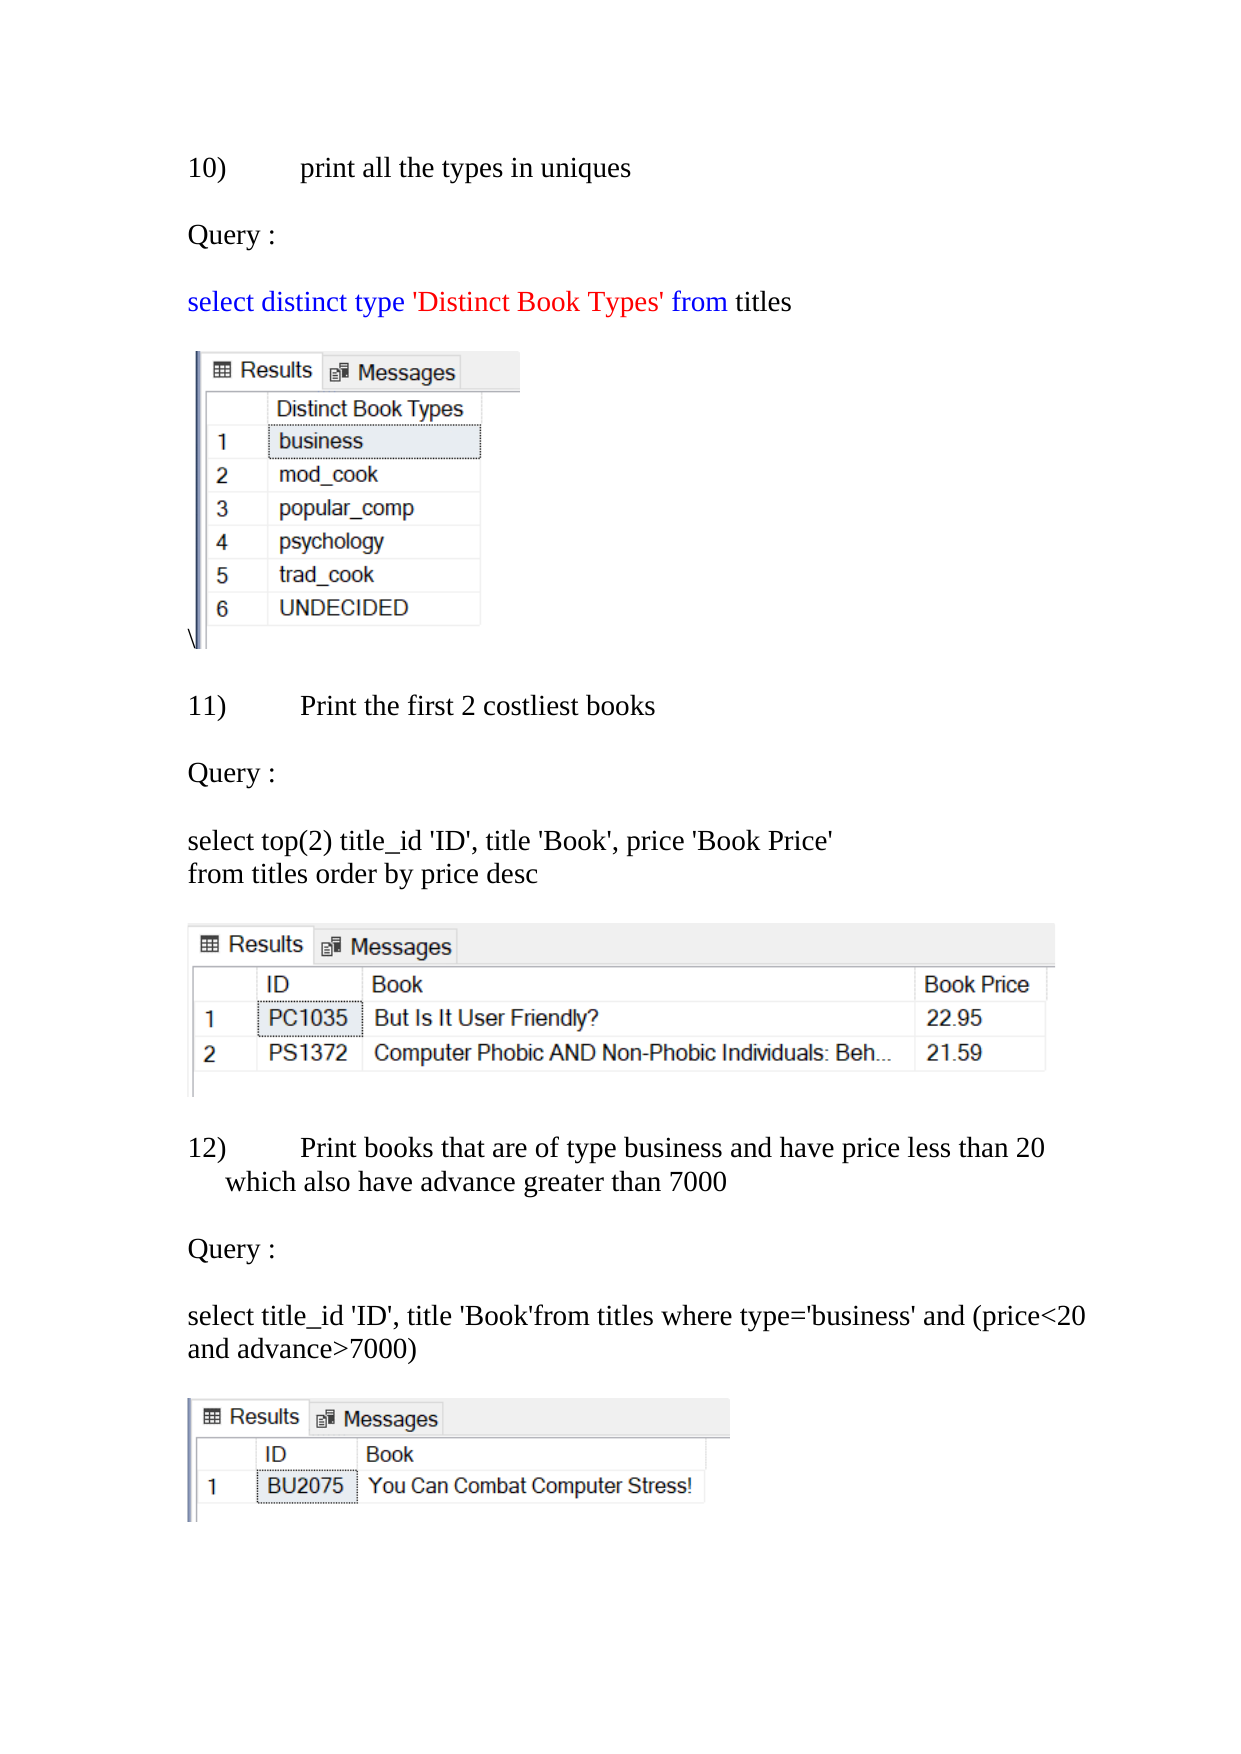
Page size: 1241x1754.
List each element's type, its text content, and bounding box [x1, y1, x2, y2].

text select distinct type 'Distinct Book Types' from titles [187, 284, 1090, 318]
text Query : [187, 1231, 1090, 1264]
picture [187, 1398, 730, 1522]
picture [195, 351, 520, 649]
text select title_id 'ID', title 'Book'from titles where type='business' and (price<20 and advance>7000) [187, 1298, 1090, 1365]
list Print the first 2 costliest books [187, 688, 1090, 722]
text from titles order by price desc [187, 856, 1090, 890]
text Query : [187, 756, 1090, 789]
text Query : [187, 217, 1090, 251]
text select top(2) title_id 'ID', title 'Book', price 'Book Price' [187, 823, 1090, 856]
list print all the types in uniques [187, 150, 1090, 183]
list Print books that are of type business and have price less than 20 which also have advance greater than 7000 [187, 1130, 1090, 1197]
picture [187, 923, 1056, 1097]
